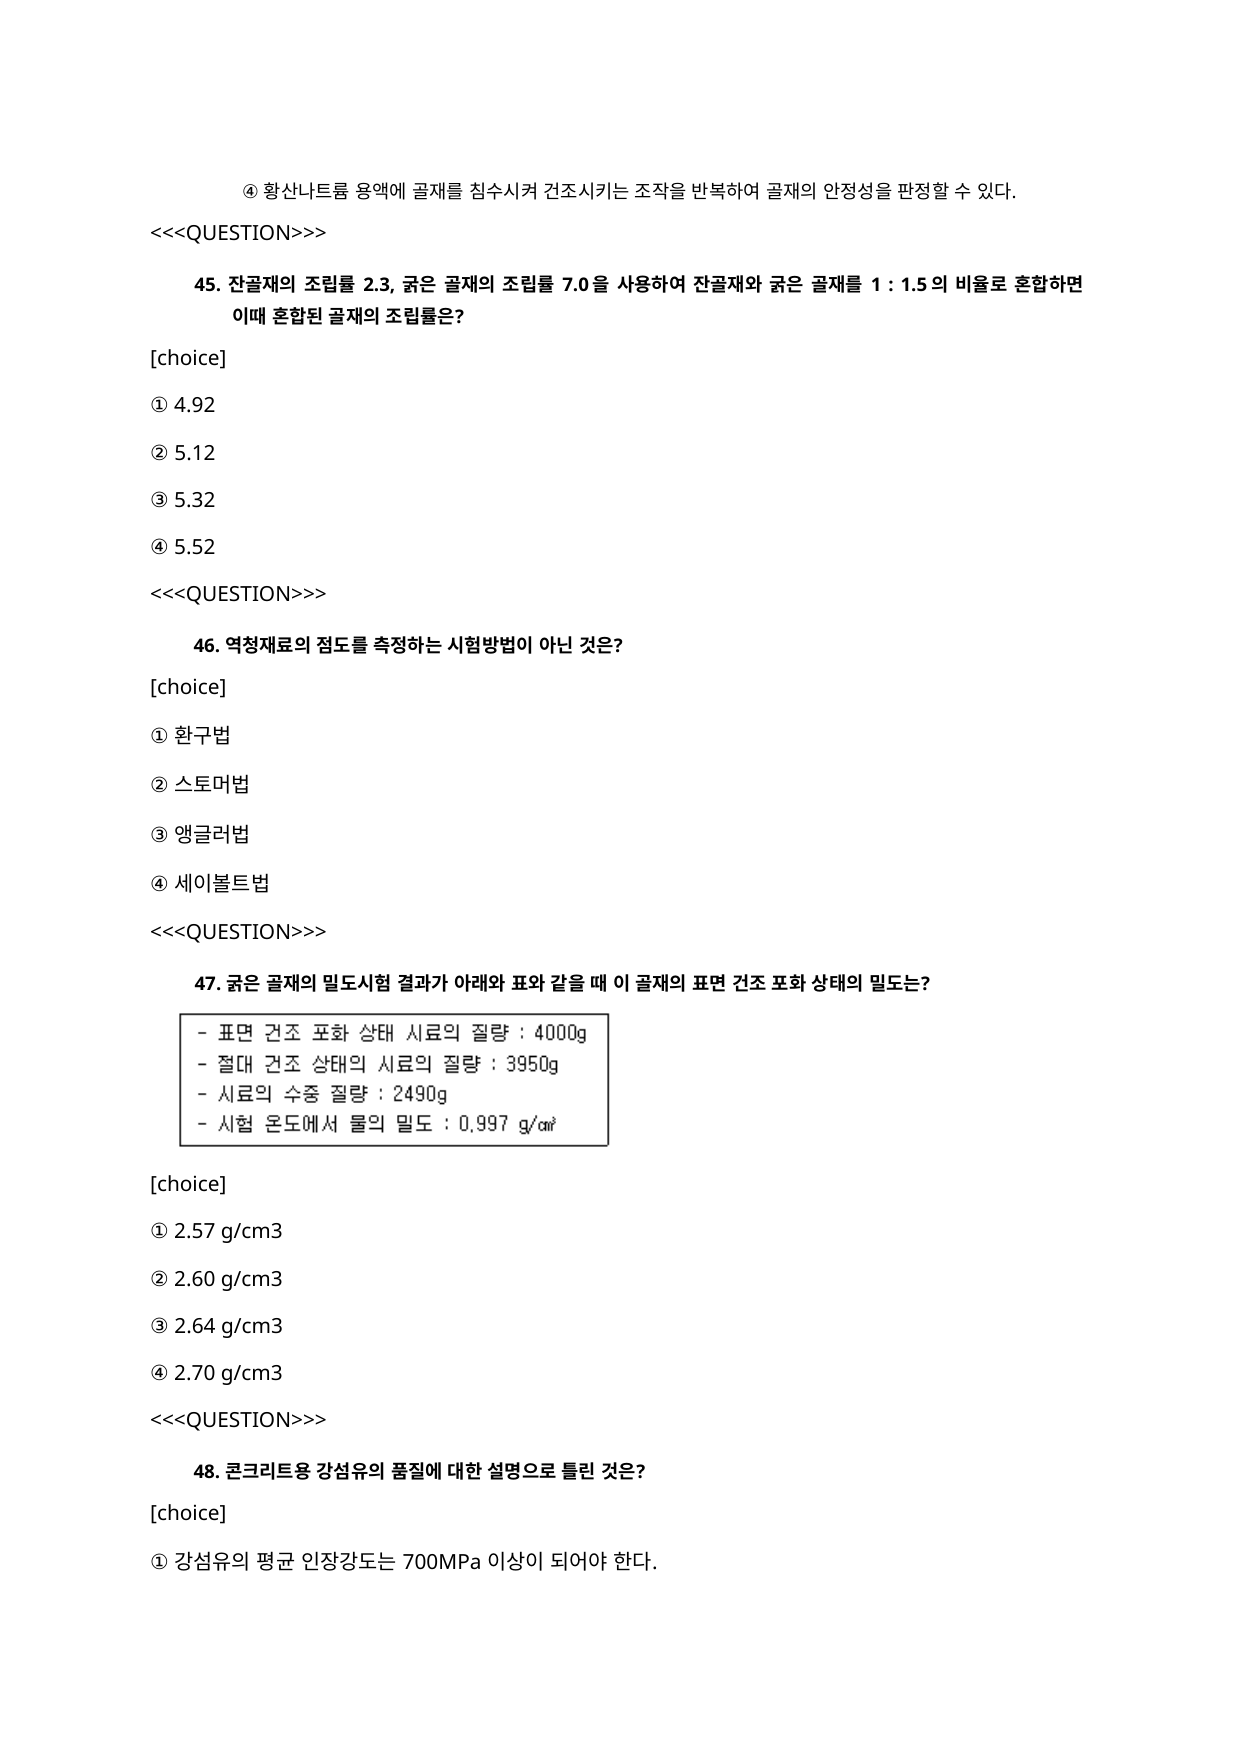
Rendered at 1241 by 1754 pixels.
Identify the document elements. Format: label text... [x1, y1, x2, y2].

text ① 2.57 g/cm3 [150, 1216, 1090, 1245]
text ④ 세이볼트법 [150, 867, 1090, 898]
text <<<QUESTION>>> [150, 1406, 1090, 1434]
text [choice] [150, 1169, 1090, 1198]
text 45. 잔골재의 조립률 2.3, 굵은 골재의 조립률 7.0을 사용하여 잔골재와 굵은 골재를 1 : 1.5의 비율로 혼합하면 이때 혼합된 골재의 조립률은? [194, 269, 1084, 329]
text [choice] [150, 1498, 1090, 1526]
text ② 스토머법 [150, 769, 1090, 799]
text ② 2.60 g/cm3 [150, 1264, 1090, 1292]
text ④ 2.70 g/cm3 [150, 1358, 1090, 1387]
text ① 환구법 [150, 719, 1090, 749]
text 48. 콘크리트용 강섬유의 품질에 대한 설명으로 틀린 것은? [193, 1457, 1084, 1484]
text ③ 앵글러법 [150, 818, 1090, 848]
text [choice] [150, 672, 1090, 700]
text [choice] [150, 343, 1090, 372]
text 46. 역청재료의 점도를 측정하는 시험방법이 아닌 것은? [193, 631, 1084, 658]
text ④ 황산나트륨 용액에 골재를 침수시켜 건조시키는 조작을 반복하여 골재의 안정성을 판정할 수 있다. [222, 177, 1084, 204]
text <<<QUESTION>>> [150, 579, 1090, 608]
text ③ 5.32 [150, 485, 1090, 513]
text <<<QUESTION>>> [150, 218, 1090, 247]
text <<<QUESTION>>> [150, 917, 1090, 945]
text 47. 굵은 골재의 밀도시험 결과가 아래와 표와 같을 때 이 골재의 표면 건조 포화 상태의 밀도는? [194, 968, 1084, 995]
picture [175, 1009, 614, 1150]
text ④ 5.52 [150, 532, 1090, 561]
text ② 5.12 [150, 438, 1090, 466]
text ① 4.92 [150, 390, 1090, 419]
text ① 강섬유의 평균 인장강도는 700MPa 이상이 되어야 한다. [150, 1545, 1090, 1576]
text ③ 2.64 g/cm3 [150, 1311, 1090, 1339]
